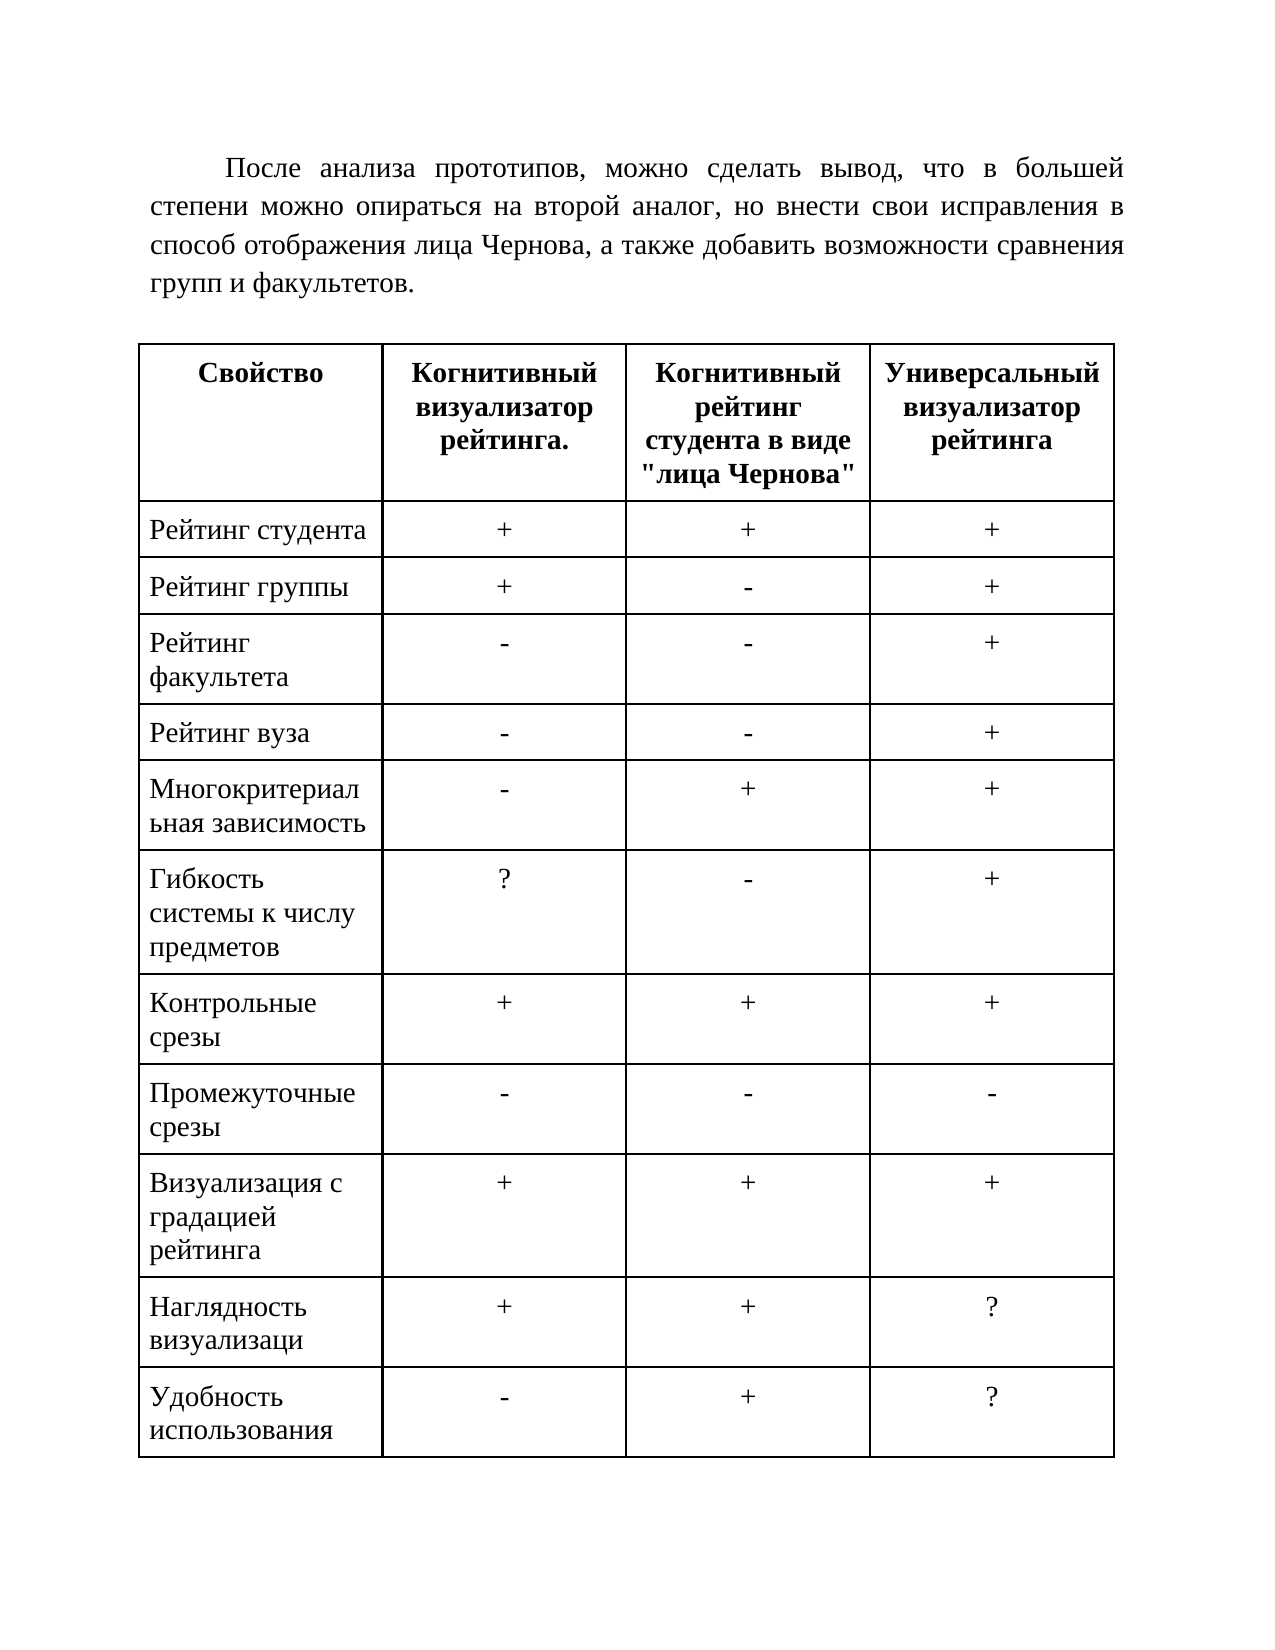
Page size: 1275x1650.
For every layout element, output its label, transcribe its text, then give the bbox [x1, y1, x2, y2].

table_cell Контрольные срезы [140, 975, 381, 1063]
table_cell - [384, 1065, 625, 1153]
text После анализа прототипов, можно сделать вывод, что в большей степени можно опираться на второй аналог, но внести свои исправления в способ отображения лица Чернова, а также добавить возможности сравнения групп и факультетов. [150, 150, 1125, 299]
table_cell + [871, 502, 1113, 556]
table_cell + [384, 558, 625, 613]
table_cell + [871, 558, 1113, 613]
table_cell - [627, 851, 869, 973]
table_header Универсальный визуализатор рейтинга [871, 345, 1113, 500]
table_cell - [871, 1065, 1113, 1153]
table_cell ? [384, 851, 625, 973]
table_cell + [871, 851, 1113, 973]
table_cell Промежуточные срезы [140, 1065, 381, 1153]
table_cell + [627, 761, 869, 849]
table_cell - [627, 1065, 869, 1153]
table_cell - [384, 1368, 625, 1456]
table_cell + [871, 1155, 1113, 1276]
table_cell + [627, 1278, 869, 1366]
table_cell + [627, 502, 869, 556]
table_header Когнитивный рейтинг студента в виде "лица Чернова" [627, 345, 869, 500]
table_cell Удобность использования [140, 1368, 381, 1456]
table_cell + [627, 1155, 869, 1276]
table_cell Рейтинг группы [140, 558, 381, 613]
table_cell + [871, 615, 1113, 703]
table_cell + [871, 705, 1113, 759]
table_cell Многокритериальная зависимость [140, 761, 381, 849]
table_cell + [871, 975, 1113, 1063]
table_cell + [384, 502, 625, 556]
table_cell - [627, 615, 869, 703]
table_cell + [871, 761, 1113, 849]
table_cell Рейтинг вуза [140, 705, 381, 759]
table_cell + [384, 1278, 625, 1366]
table_cell - [627, 558, 869, 613]
table_cell + [384, 1155, 625, 1276]
table_cell Рейтинг факультета [140, 615, 381, 703]
table_cell + [384, 975, 625, 1063]
table_cell - [384, 705, 625, 759]
table_cell + [627, 975, 869, 1063]
table_cell - [627, 705, 869, 759]
table_cell + [627, 1368, 869, 1456]
table_header Свойство [140, 345, 381, 500]
table_cell Визуализация с градацией рейтинга [140, 1155, 381, 1276]
table_header Когнитивный визуализатор рейтинга. [384, 345, 625, 500]
table_cell Рейтинг студента [140, 502, 381, 556]
table_cell - [384, 761, 625, 849]
table_cell Гибкость системы к числу предметов [140, 851, 381, 973]
table_cell ? [871, 1278, 1113, 1366]
table_cell ? [871, 1368, 1113, 1456]
table_cell - [384, 615, 625, 703]
table_cell Наглядность визуализаци [140, 1278, 381, 1366]
